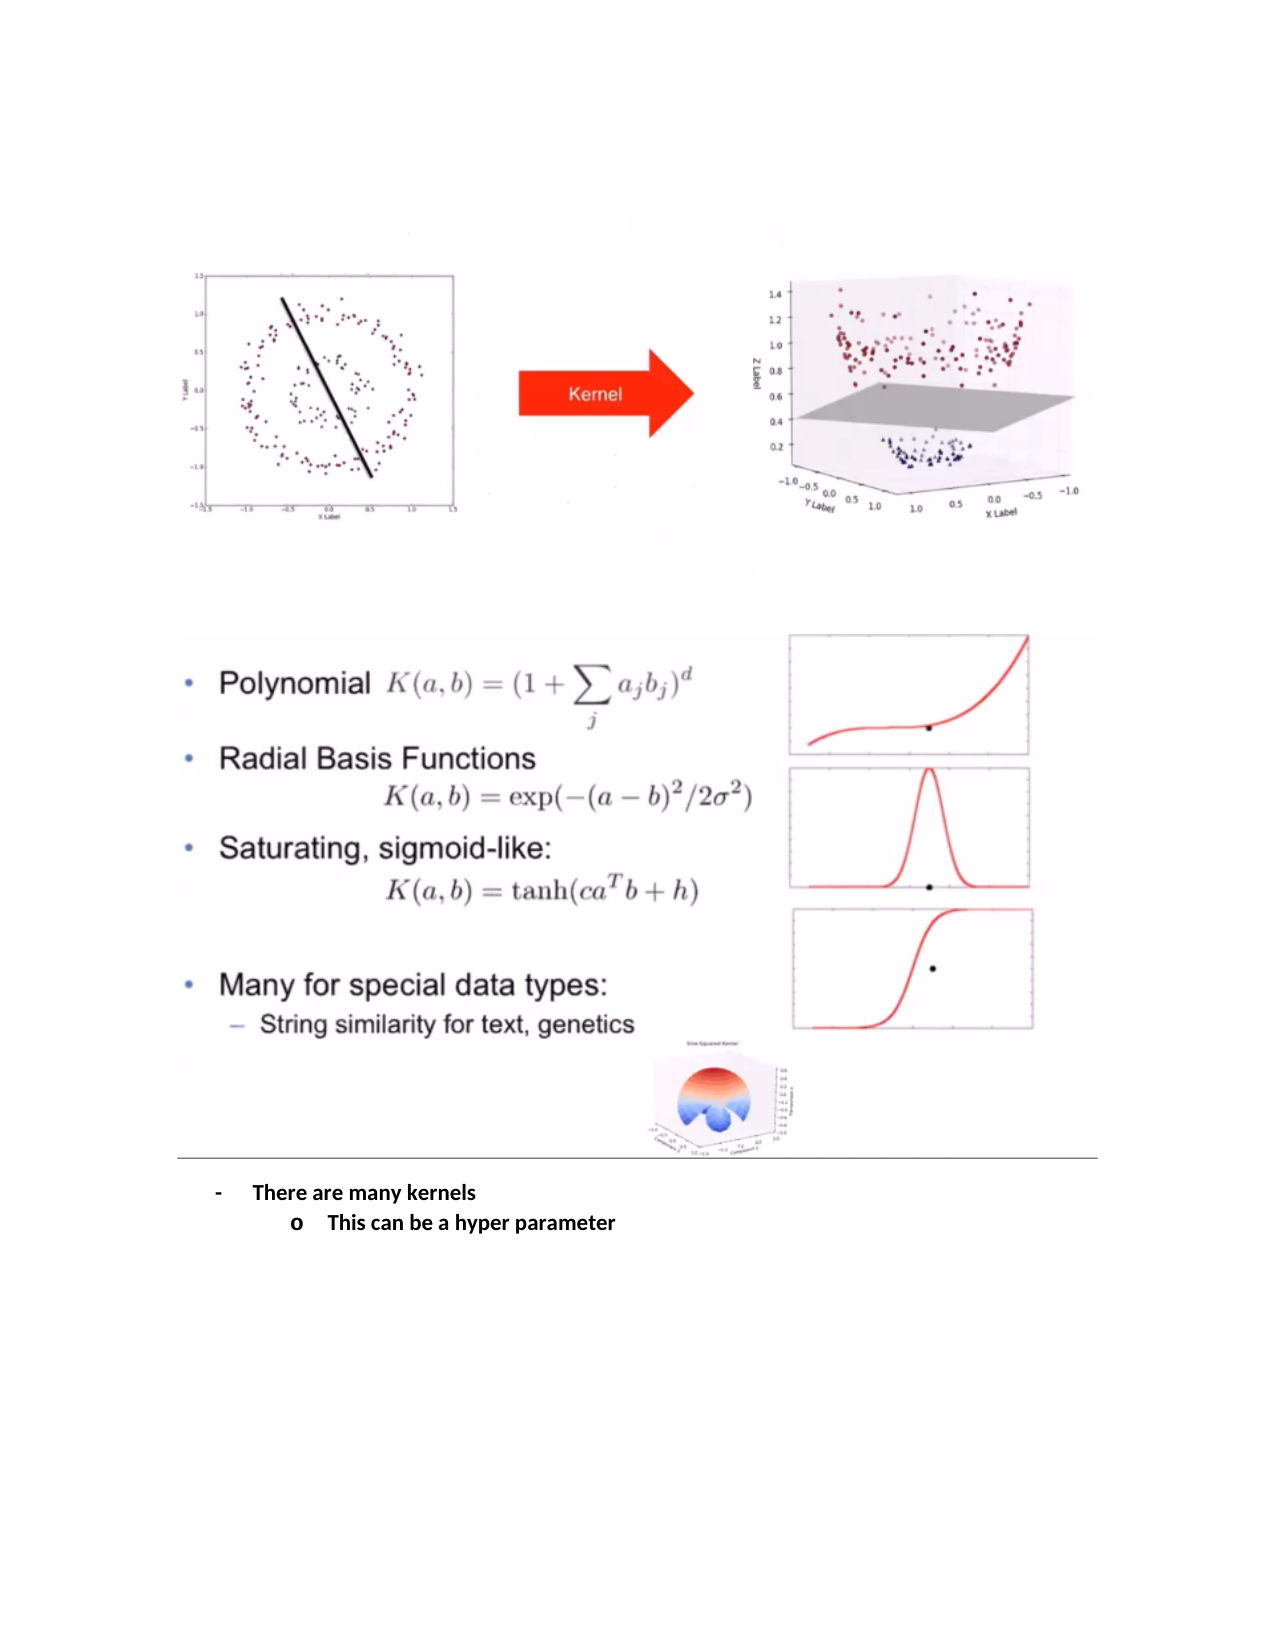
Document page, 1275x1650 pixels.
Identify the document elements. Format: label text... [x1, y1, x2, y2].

list There are many kernels [215, 1178, 1098, 1206]
list This can be a hyper parameter [290, 1208, 1098, 1237]
picture [177, 206, 1098, 616]
picture [177, 634, 1098, 1159]
